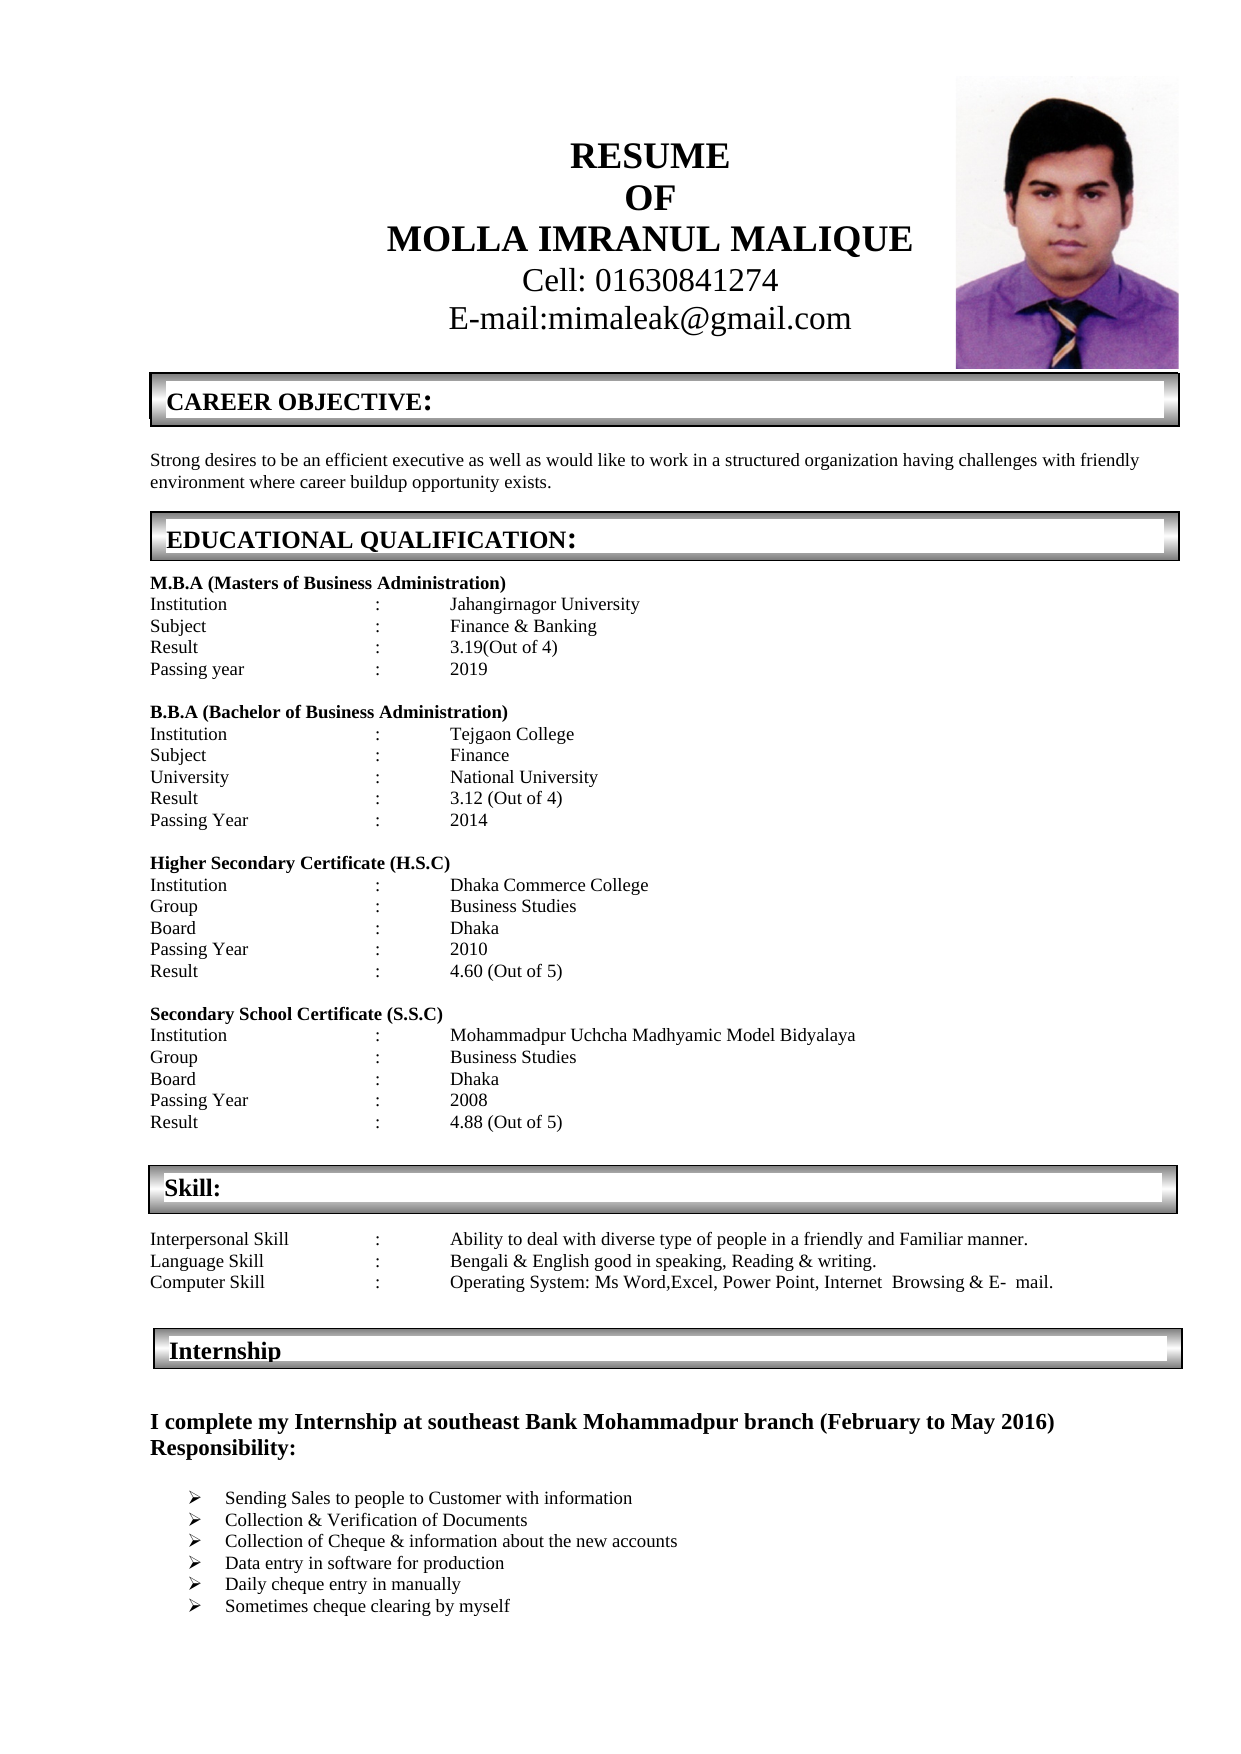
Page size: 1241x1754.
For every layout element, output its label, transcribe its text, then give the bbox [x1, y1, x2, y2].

text Passing Year : 2014 [150, 809, 1150, 830]
list Collection of Cheque & information about the new accounts [187, 1530, 1150, 1552]
text Result : 3.19(Out of 4) [150, 636, 1150, 658]
text Group : Business Studies [150, 895, 1150, 917]
list Sometimes cheque clearing by myself [187, 1595, 1150, 1616]
text I complete my Internship at southeast Bank Mohammadpur branch (February to May 2016) [150, 1408, 1150, 1434]
picture [955, 76, 1179, 369]
text MOLLA IMRANUL MALIQUE [150, 218, 955, 260]
text Subject : Finance [150, 744, 1150, 766]
text Secondary School Certificate (S.S.C) [150, 1003, 1150, 1024]
text Group : Business Studies [150, 1046, 1150, 1067]
text Institution : Dhaka Commerce College [150, 873, 1150, 895]
text RESUME [150, 135, 955, 177]
text Institution : Tejgaon College [150, 722, 1150, 744]
text OF [150, 177, 955, 218]
text Cell: 01630841274 [150, 260, 955, 298]
list Sending Sales to people to Customer with information [187, 1487, 1150, 1508]
text Subject : Finance & Banking [150, 615, 1150, 636]
text Result : 3.12 (Out of 4) [150, 787, 1150, 809]
list Collection & Verification of Documents [187, 1508, 1150, 1530]
text Passing Year : 2010 [150, 938, 1150, 960]
text Board : Dhaka [150, 917, 1150, 938]
text Responsibility: [150, 1434, 1150, 1461]
text Institution : Mohammadpur Uchcha Madhyamic Model Bidyalaya [150, 1024, 1150, 1046]
text Passing Year : 2008 [150, 1089, 1150, 1111]
text E-mail:mimaleak@gmail.com [150, 298, 955, 337]
text Computer Skill : Operating System: Ms Word,Excel, Power Point, Internet Browsing & E- mail. [150, 1271, 1150, 1293]
text Language Skill : Bengali & English good in speaking, Reading & writing. [150, 1250, 1126, 1271]
text Result : 4.88 (Out of 5) [150, 1111, 1150, 1132]
list Daily cheque entry in manually [187, 1573, 1150, 1595]
list Data entry in software for production [187, 1552, 1150, 1573]
text Result : 4.60 (Out of 5) [150, 960, 1150, 981]
text Board : Dhaka [150, 1067, 1150, 1089]
text Institution : Jahangirnagor University [150, 593, 1150, 615]
text Passing year : 2019 [150, 658, 1150, 679]
text M.B.A (Masters of Business Administration) [150, 572, 1150, 593]
text B.B.A (Bachelor of Business Administration) [150, 701, 1150, 722]
text Interpersonal Skill : Ability to deal with diverse type of people in a friendly and Familiar manner. [150, 1228, 1150, 1250]
text Strong desires to be an efficient executive as well as would like to work in a structured organization having challenges with friendly environment where career buildup opportunity exists. [150, 449, 1150, 492]
text Higher Secondary Certificate (H.S.C) [150, 852, 1150, 873]
text University : National University [150, 766, 1150, 787]
